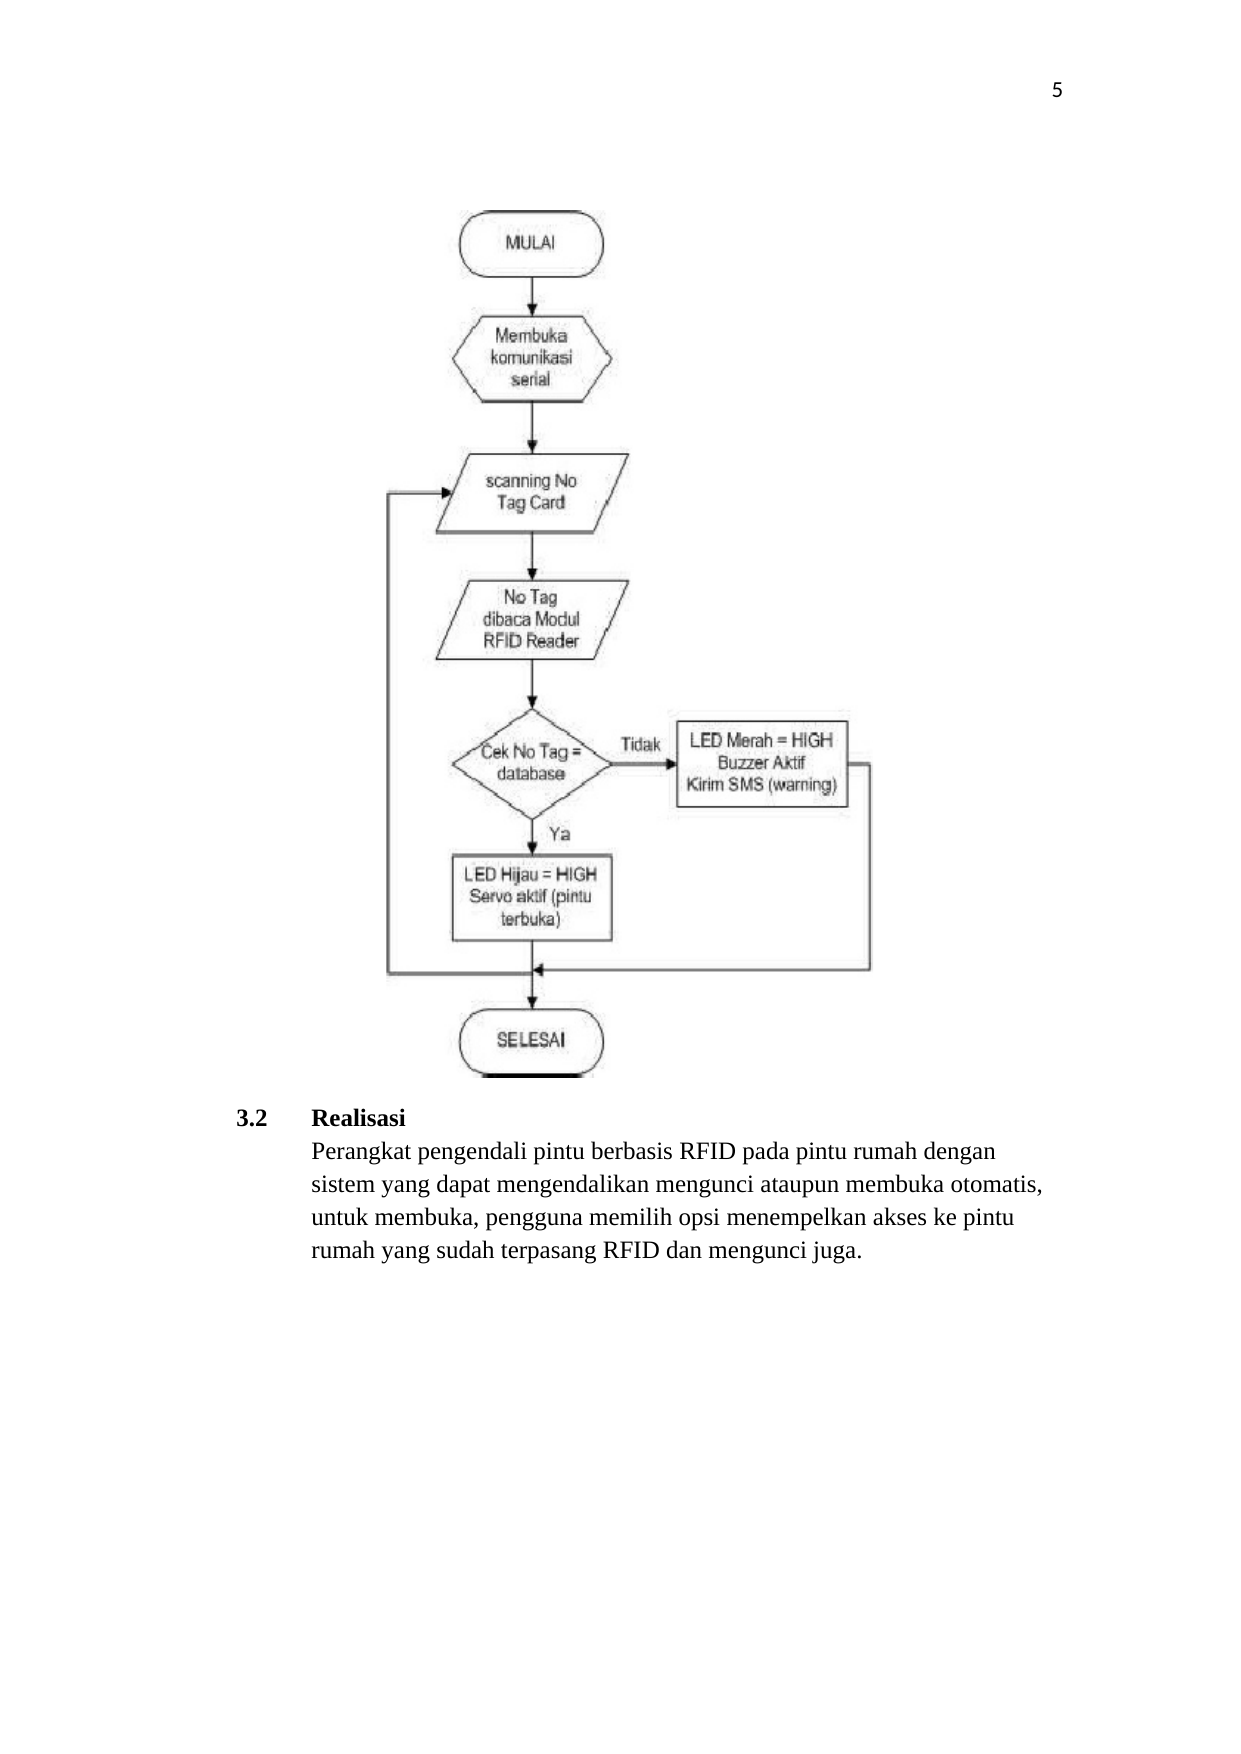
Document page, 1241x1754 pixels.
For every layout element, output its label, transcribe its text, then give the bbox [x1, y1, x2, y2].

text Perangkat pengendali pintu berbasis RFID pada pintu rumah dengan sistem yang dapat mengendalikan mengunci ataupun membuka otomatis, untuk membuka, pengguna memilih opsi menempelkan akses ke pintu rumah yang sudah terpasang RFID dan mengunci juga. [311, 1136, 1063, 1264]
picture [386, 210, 874, 1078]
subtitle 3.2 Realisasi [236, 1103, 1063, 1132]
